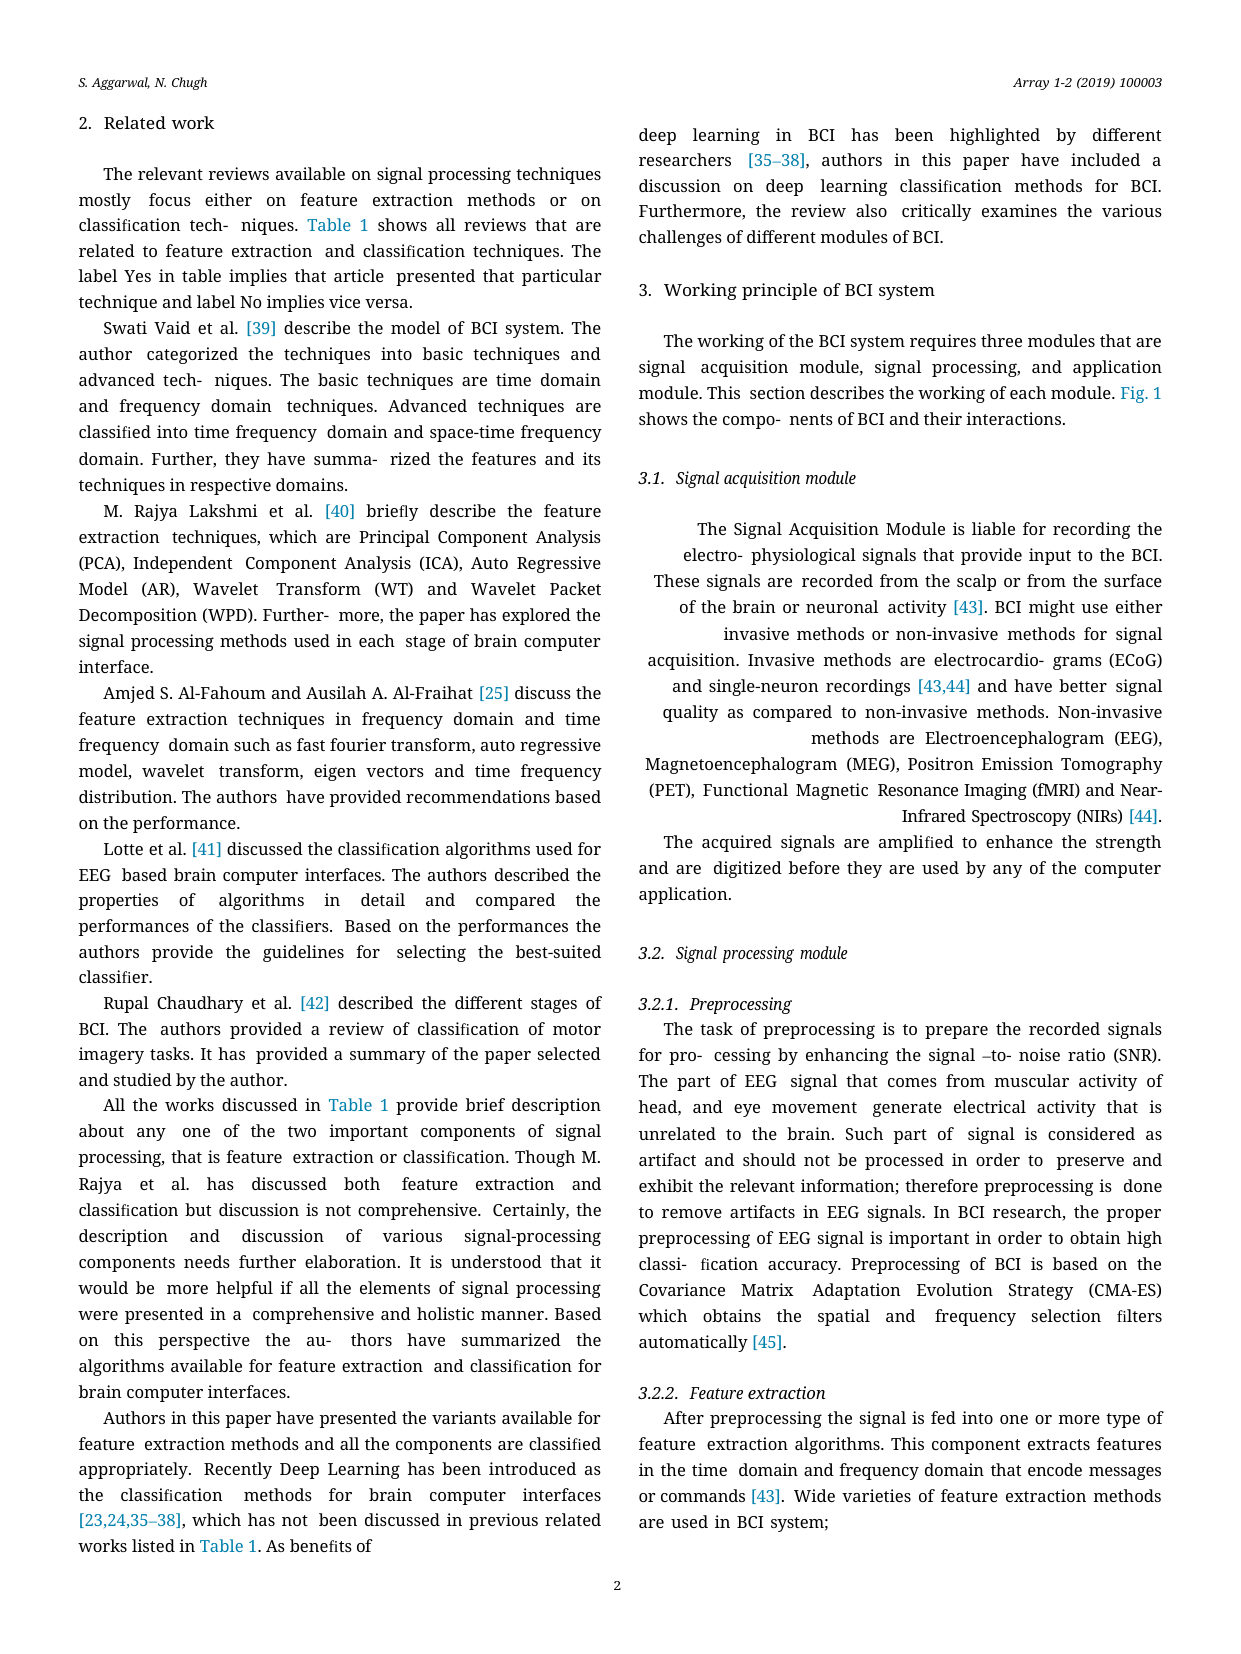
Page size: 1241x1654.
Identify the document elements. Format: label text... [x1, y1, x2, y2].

picture [494, 687, 501, 693]
text The relevant reviews available on signal processing techniques mostly focus either on feature extraction methods or on classification tech- niques. Table 1 shows all reviews that are related to feature extraction and classification techniques. The label Yes in table implies that article presented that particular technique and label No implies vice versa. [78, 163, 602, 313]
list Signal processing module [638, 941, 1173, 964]
text All the works discussed in Table 1 provide brief description about any one of the two important components of signal processing, that is feature extraction or classification. Though M. Rajya et al. has discussed both feature extraction and classification but discussion is not comprehensive. Certainly, the description and discussion of various signal-processing components needs further elaboration. It is understood that it would be more helpful if all the elements of signal processing were presented in a comprehensive and holistic manner. Based on this perspective the au- thors have summarized the algorithms available for feature extraction and classification for brain computer interfaces. [78, 1094, 602, 1403]
list Feature extraction [638, 1381, 1173, 1404]
picture [764, 154, 771, 160]
text Swati Vaid et al. [39] describe the model of BCI system. The author categorized the techniques into basic techniques and advanced tech- niques. The basic techniques are time domain and frequency domain techniques. Advanced techniques are classified into time frequency domain and space-time frequency domain. Further, they have summa- rized the features and its techniques in respective domains. [78, 317, 602, 496]
list Preprocessing [638, 992, 1173, 1015]
text The acquired signals are amplified to enhance the strength and are digitized before they are used by any of the computer application. [638, 831, 1162, 905]
picture [768, 1336, 775, 1342]
picture [959, 602, 964, 610]
picture [1134, 811, 1139, 819]
picture [305, 997, 312, 1006]
text M. Rajya Lakshmi et al. [40] briefly describe the feature extraction techniques, which are Principal Component Analysis (PCA), Independent Component Analysis (ICA), Auto Regressive Model (AR), Wavelet Transform (WT) and Wavelet Packet Decomposition (WPD). Further- more, the paper has explored the signal processing methods used in each stage of brain computer interface. [78, 499, 602, 678]
list Signal acquisition module [638, 467, 1173, 490]
picture [954, 681, 960, 689]
list Working principle of BCI system [638, 279, 1173, 301]
picture [116, 1515, 121, 1523]
picture [1142, 811, 1148, 819]
text The task of preprocessing is to prepare the recorded signals for pro- cessing by enhancing the signal –to- noise ratio (SNR). The part of EEG signal that comes from muscular activity of head, and eye movement generate electrical activity that is unrelated to the brain. Such part of signal is considered as artifact and should not be processed in order to preserve and exhibit the relevant information; therefore preprocessing is done to remove artifacts in EEG signals. In BCI research, the proper preprocessing of EEG signal is important in order to obtain high classi- fication accuracy. Preprocessing of BCI is based on the Covariance Matrix Adaptation Evolution Strategy (CMA-ES) which obtains the spatial and frequency selection filters automatically [45]. [638, 1018, 1162, 1353]
picture [318, 222, 325, 230]
text After preprocessing the signal is fed into one or more type of feature extraction algorithms. This component extracts features in the time domain and frequency domain that encode messages or commands [43]. Wide varieties of feature extraction methods are used in BCI system; [638, 1407, 1162, 1534]
picture [197, 844, 202, 852]
picture [923, 681, 928, 689]
text deep learning in BCI has been highlighted by different researchers [35–38], authors in this paper have included a discussion on deep learning classification methods for BCI. Furthermore, the review also critically examines the various challenges of different modules of BCI. [638, 123, 1162, 248]
text Authors in this paper have presented the variants available for feature extraction methods and all the components are classified appropriately. Recently Deep Learning has been introduced as the classification methods for brain computer interfaces [23,24,35–38], which has not been discussed in previous related works listed in Table 1. As benefits of [78, 1406, 602, 1557]
text Lotte et al. [41] discussed the classification algorithms used for EEG based brain computer interfaces. The authors described the properties of algorithms in detail and compared the performances of the classifiers. Based on the performances the authors provide the guidelines for selecting the best-suited classifier. [78, 838, 602, 988]
picture [756, 1491, 761, 1499]
picture [758, 1337, 763, 1345]
text The Signal Acquisition Module is liable for recording the electro- physiological signals that provide input to the BCI. These signals are recorded from the scalp or from the surface of the brain or neuronal activity [43]. BCI might use either invasive methods or non-invasive methods for signal acquisition. Invasive methods are electrocardio- grams (ECoG) and single-neuron recordings [43,44] and have better signal quality as compared to non-invasive methods. Non-invasive methods are Electroencephalogram (EEG), Magnetoencephalogram (MEG), Positron Emission Tomography (PET), Functional Magnetic Resonance Imaging (fMRI) and Near-Infrared Spectroscopy (NIRs) [44]. [638, 518, 1162, 827]
text Rupal Chaudhary et al. [42] described the different stages of BCI. The authors provided a review of classification of motor imagery tasks. It has provided a summary of the paper selected and studied by the author. [78, 991, 602, 1091]
picture [330, 505, 337, 514]
text The working of the BCI system requires three modules that are signal acquisition module, signal processing, and application module. This section describes the working of each module. Fig. 1 shows the compo- nents of BCI and their interactions. [638, 330, 1162, 431]
picture [946, 681, 951, 689]
picture [140, 1514, 147, 1520]
list Related work [78, 112, 606, 134]
text Amjed S. Al-Fahoum and Ausilah A. Al-Fraihat [25] discuss the feature extraction techniques in frequency domain and time frequency domain such as fast fourier transform, auto regressive model, wavelet transform, eigen vectors and time frequency distribution. The authors have provided recommendations based on the performance. [78, 681, 602, 834]
